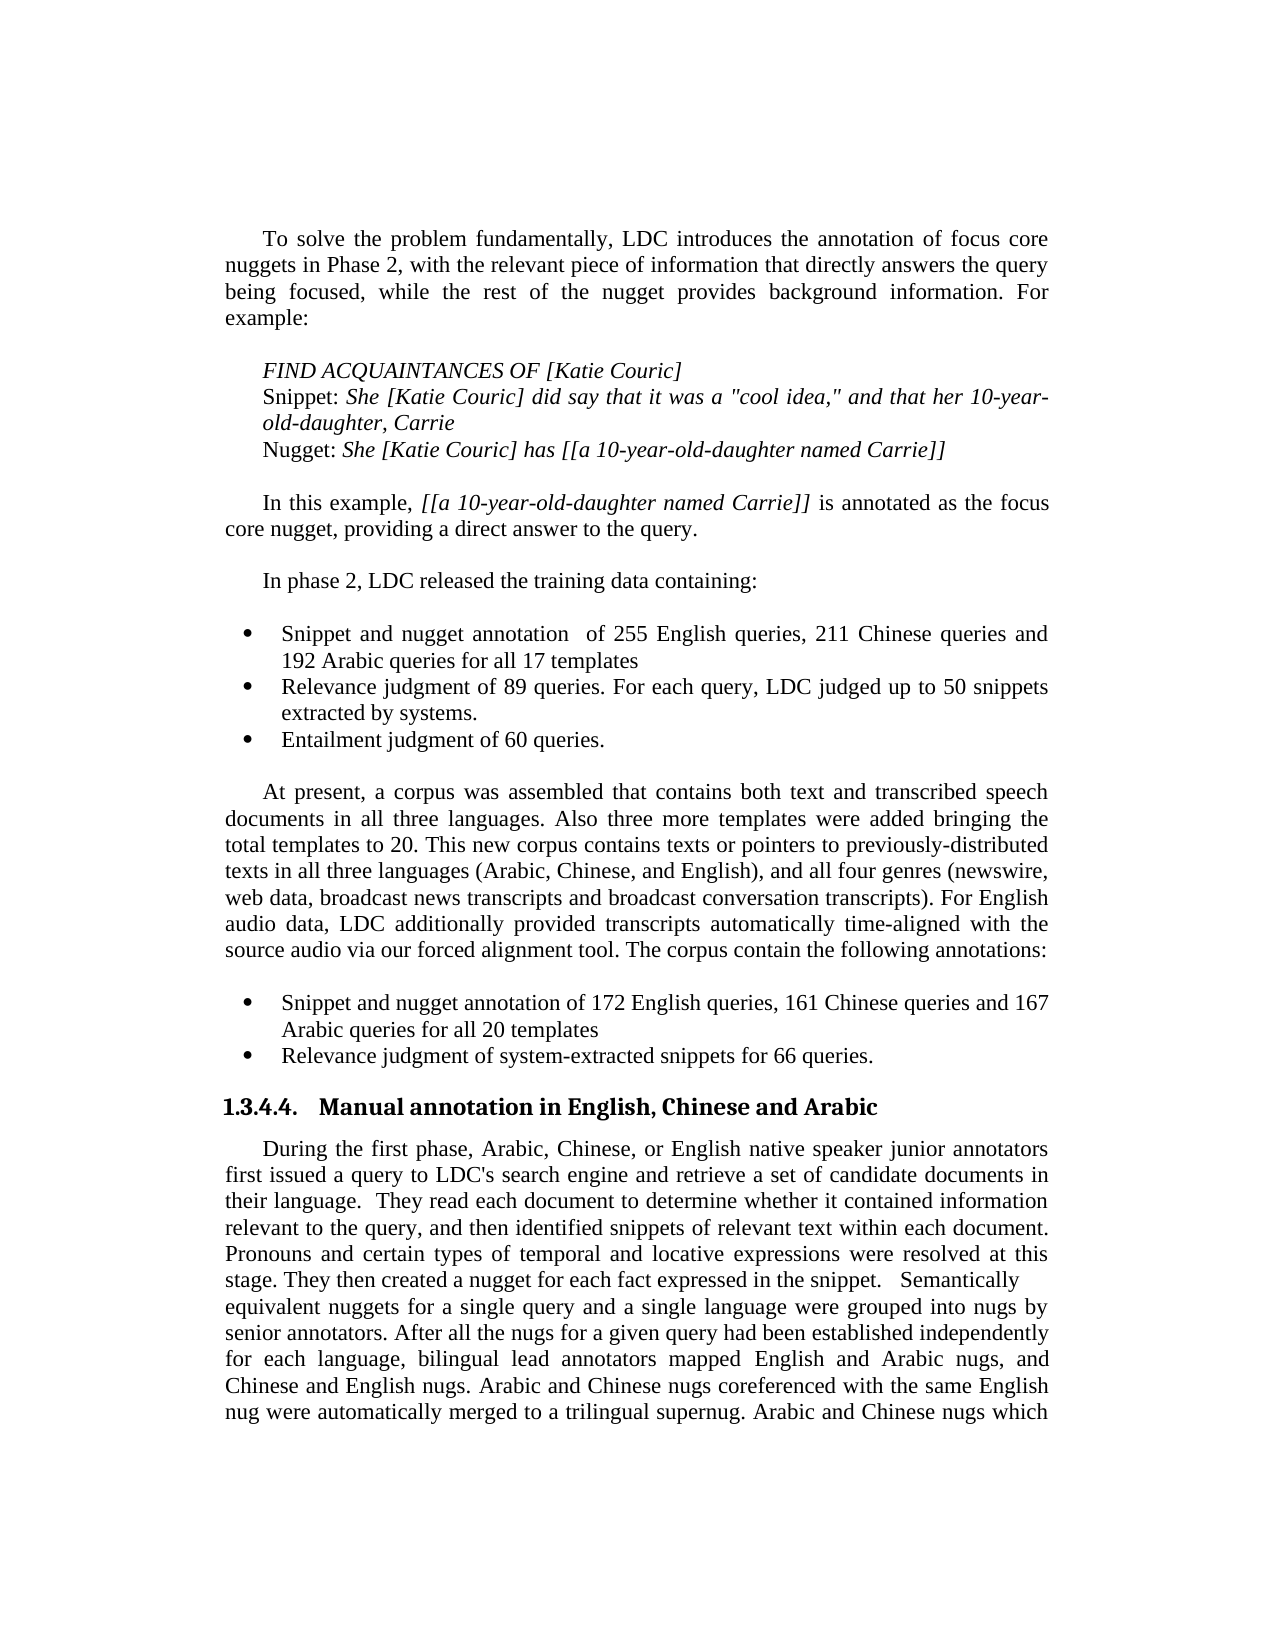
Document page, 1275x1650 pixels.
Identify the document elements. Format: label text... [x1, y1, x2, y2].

list Snippet and nugget annotation of 255 English queries, 211 Chinese queries and 192 Arabic queries for all 17 templates [244, 620, 1050, 673]
text In phase 2, LDC released the training data containing: [225, 568, 1050, 594]
text Snippet: She [Katie Couric] did say that it was a "cool idea," and that her 10-year-old-daughter, Carrie [262, 383, 1050, 436]
text FIND ACQUAINTANCES OF [Katie Couric] [262, 357, 1050, 383]
text To solve the problem fundamentally, LDC introduces the annotation of focus core nuggets in Phase 2, with the relevant piece of information that directly answers the query being focused, while the rest of the nugget provides background information. For example: [225, 225, 1050, 330]
subtitle Manual annotation in English, Chinese and Arabic [223, 1093, 1050, 1122]
text Nugget: She [Katie Couric] has [[a 10-year-old-daughter named Carrie]] [262, 436, 1050, 462]
text At present, a corpus was assembled that contains both text and transcribed speech documents in all three languages. Also three more templates were added bringing the total templates to 20. This new corpus contains texts or pointers to previously-distributed texts in all three languages (Arabic, Chinese, and English), and all four genres (newswire, web data, broadcast news transcripts and broadcast conversation transcripts). For English audio data, LDC additionally provided transcripts automatically time-aligned with the source audio via our forced alignment tool. The corpus contain the following annotations: [225, 778, 1050, 963]
list Relevance judgment of system-extracted snippets for 66 queries. [244, 1042, 1050, 1068]
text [225, 1134, 1050, 1424]
list Snippet and nugget annotation of 172 English queries, 161 Chinese queries and 167 Arabic queries for all 20 templates [244, 989, 1050, 1042]
list Relevance judgment of 89 queries. For each query, LDC judged up to 50 snippets extracted by systems. [244, 673, 1050, 726]
text In this example, [[a 10-year-old-daughter named Carrie]] is annotated as the focus core nugget, providing a direct answer to the query. [225, 488, 1050, 541]
list Entailment judgment of 60 queries. [244, 726, 1050, 752]
